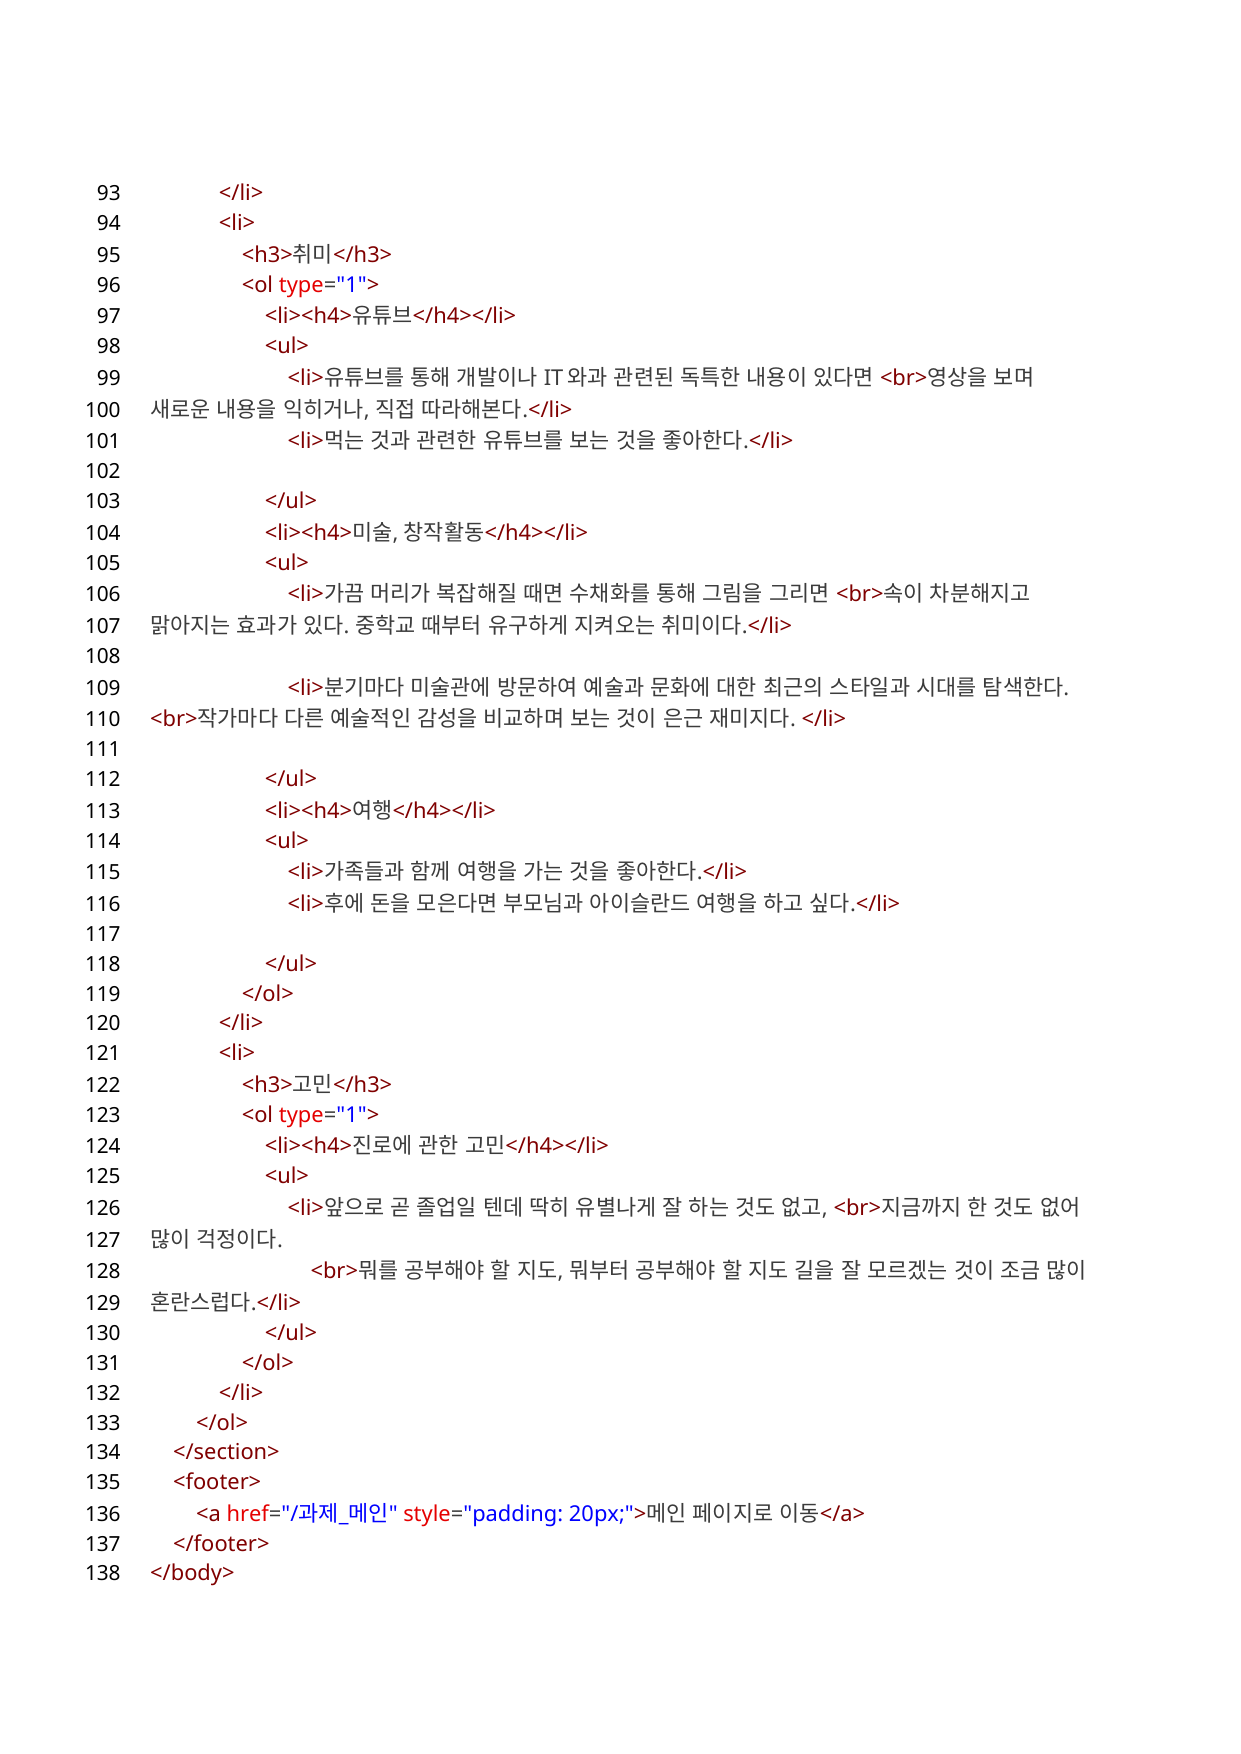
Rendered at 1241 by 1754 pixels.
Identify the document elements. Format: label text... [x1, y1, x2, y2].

text </ol> [150, 1406, 1090, 1436]
text <br>뭐를 공부해야 할 지도, 뭐부터 공부해야 할 지도 길을 잘 모르겠는 것이 조금 많이 혼란스럽다.</li> [150, 1253, 1090, 1317]
text <li>가족들과 함께 여행을 가는 것을 좋아한다.</li> [150, 854, 1090, 886]
text <li>앞으로 곧 졸업일 텐데 딱히 유별나게 잘 하는 것도 없고, <br>지금까지 한 것도 없어 많이 걱정이다. [150, 1190, 1090, 1253]
text <li>후에 돈을 모은다면 부모님과 아이슬란드 여행을 하고 싶다.</li> [150, 886, 1090, 918]
text </ol> [150, 1347, 1090, 1377]
text <ul> [150, 824, 1090, 854]
text <ul> [150, 1160, 1090, 1190]
text <li> [150, 1037, 1090, 1067]
text <li>유튜브를 통해 개발이나 IT와과 관련된 독특한 내용이 있다면 <br>영상을 보며 새로운 내용을 익히거나, 직접 따라해본다.</li> [150, 360, 1090, 423]
text <footer> [150, 1466, 1090, 1496]
text <li>먹는 것과 관련한 유튜브를 보는 것을 좋아한다.</li> [150, 423, 1090, 455]
text </ul> [150, 763, 1090, 793]
text <a href="/과제_메인" style="padding: 20px;">메인 페이지로 이동</a> [150, 1496, 1090, 1528]
text </li> [150, 1377, 1090, 1406]
text <li><h4>진로에 관한 고민</h4></li> [150, 1128, 1090, 1160]
text <li><h4>여행</h4></li> [150, 793, 1090, 824]
text </li> [150, 177, 1090, 207]
text </ul> [150, 1317, 1090, 1347]
text <h3>취미</h3> [150, 237, 1090, 268]
text </footer> [150, 1528, 1090, 1557]
text <li><h4>유튜브</h4></li> [150, 298, 1090, 330]
text <li><h4>미술, 창작활동</h4></li> [150, 515, 1090, 547]
text </ol> [150, 977, 1090, 1007]
text <ul> [150, 547, 1090, 576]
text <li> [150, 207, 1090, 237]
text </ul> [150, 948, 1090, 977]
text <li>분기마다 미술관에 방문하여 예술과 문화에 대한 최근의 스타일과 시대를 탐색한다. <br>작가마다 다른 예술적인 감성을 비교하며 보는 것이 은근 재미지다. </li> [150, 670, 1090, 733]
text <h3>고민</h3> [150, 1067, 1090, 1099]
text <ol type="1"> [150, 1099, 1090, 1128]
text <ul> [150, 330, 1090, 360]
text <ol type="1"> [150, 268, 1090, 298]
text </ul> [150, 485, 1090, 515]
text <li>가끔 머리가 복잡해질 때면 수채화를 통해 그림을 그리면 <br>속이 차분해지고 맑아지는 효과가 있다. 중학교 때부터 유구하게 지켜오는 취미이다.</li> [150, 576, 1090, 640]
text </section> [150, 1436, 1090, 1466]
text </li> [150, 1007, 1090, 1037]
text </body> [150, 1557, 1090, 1587]
